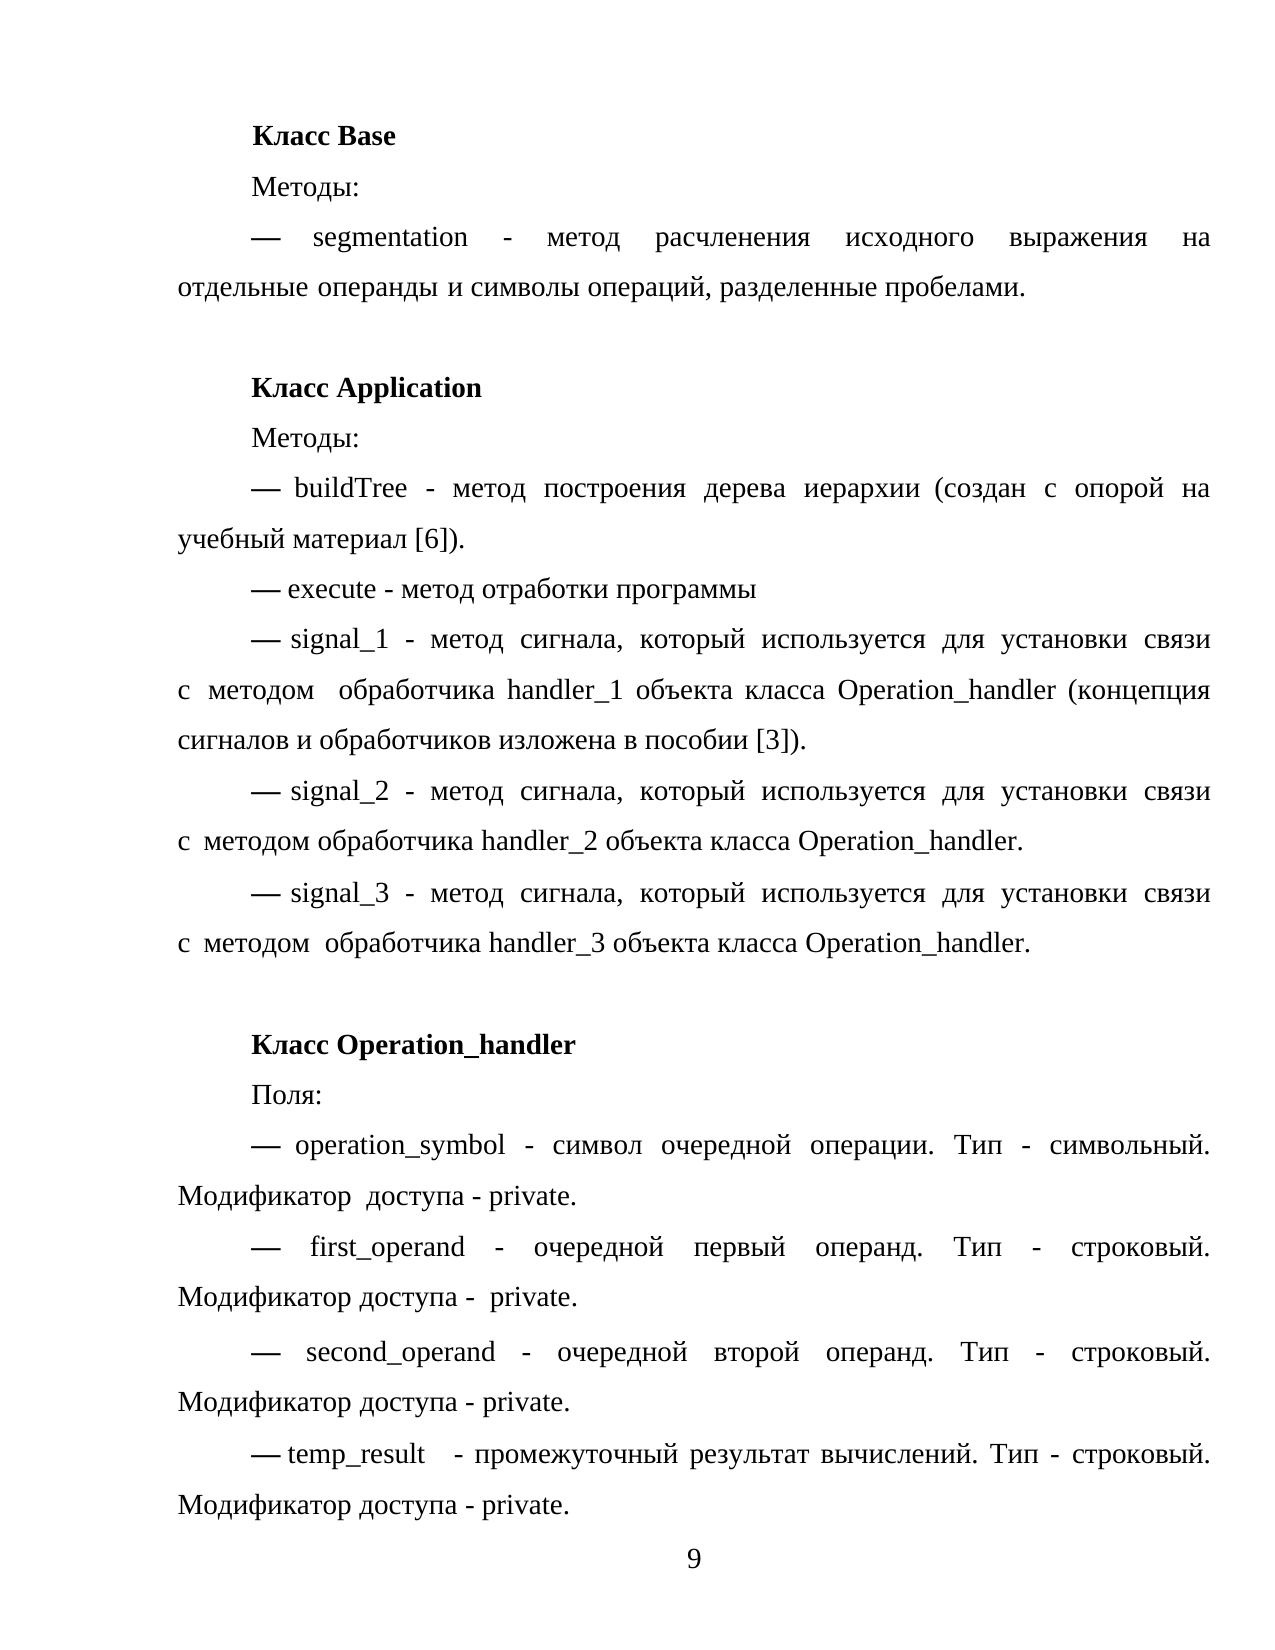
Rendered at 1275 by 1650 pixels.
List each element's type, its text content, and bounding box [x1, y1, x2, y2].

text — temp_result - промежуточный результат вычислений. Тип - строковый. Модификатор доступа - private. [177, 1437, 1211, 1521]
text Класс Base [177, 118, 1211, 152]
text — second_operand - очередной второй операнд. Тип - строковый. Модификатор доступа - private. [177, 1334, 1211, 1417]
text Поля: [177, 1077, 1211, 1111]
text — execute - метод отработки программы [177, 571, 1211, 605]
text Класс Application [177, 370, 1211, 403]
text — signal_3 - метод сигнала, который используется для установки связи с методом обработчика handler_3 объекта класса Operation_handler. [177, 875, 1211, 959]
text — signal_1 - метод сигнала, который используется для установки связи с методом обработчика handler_1 объекта класса Operation_handler (концепция сигналов и обработчиков изложена в пособии [3]). [177, 622, 1211, 756]
text Класс Operation_handler [177, 1027, 1211, 1060]
text — segmentation - метод расчленения исходного выражения на отдельные операнды и символы операций, разделенные пробелами. [177, 219, 1211, 303]
text — buildTree - метод построения дерева иерархии (создан с опорой на учебный материал [6]). [177, 471, 1211, 554]
text — first_operand - очередной первый операнд. Тип - строковый. Модификатор доступа - private. [177, 1229, 1211, 1313]
text — signal_2 - метод сигнала, который используется для установки связи с методом обработчика handler_2 объекта класса Operation_handler. [177, 773, 1211, 857]
text Методы: [177, 169, 1211, 202]
text — operation_symbol - символ очередной операции. Тип - символьный. Модификатор доступа - private. [177, 1127, 1211, 1211]
text Методы: [177, 420, 1211, 454]
